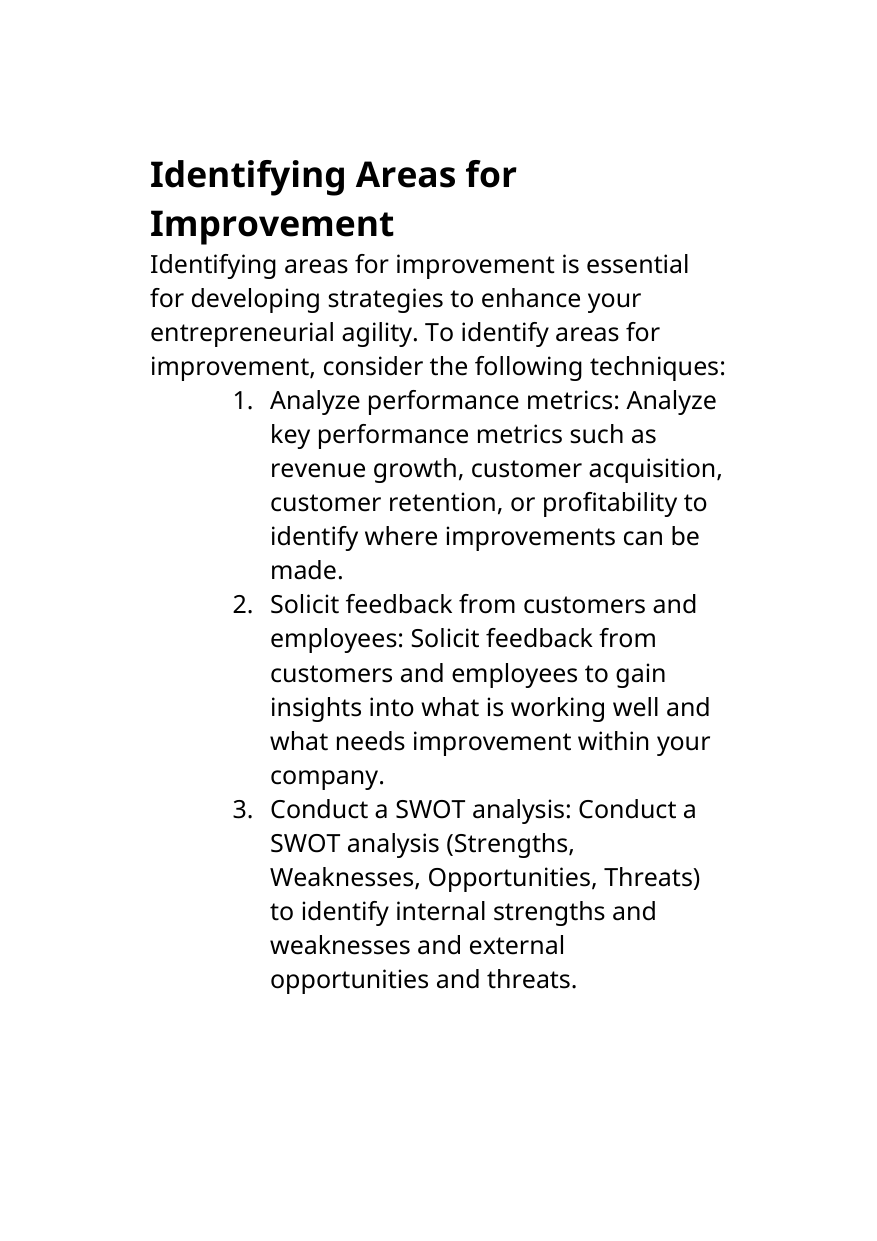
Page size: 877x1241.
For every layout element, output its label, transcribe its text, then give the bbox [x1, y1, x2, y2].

list Analyze performance metrics: Analyze key performance metrics such as revenue growth, customer acquisition, customer retention, or profitability to identify where improvements can be made. [232, 383, 727, 587]
list Solicit feedback from customers and employees: Solicit feedback from customers and employees to gain insights into what is working well and what needs improvement within your company. [232, 587, 727, 791]
subtitle Identifying Areas for Improvement [150, 150, 727, 246]
list Conduct a SWOT analysis: Conduct a SWOT analysis (Strengths, Weaknesses, Opportunities, Threats) to identify internal strengths and weaknesses and external opportunities and threats. [232, 791, 727, 996]
text Identifying areas for improvement is essential for developing strategies to enhance your entrepreneurial agility. To identify areas for improvement, consider the following techniques: [150, 246, 727, 383]
